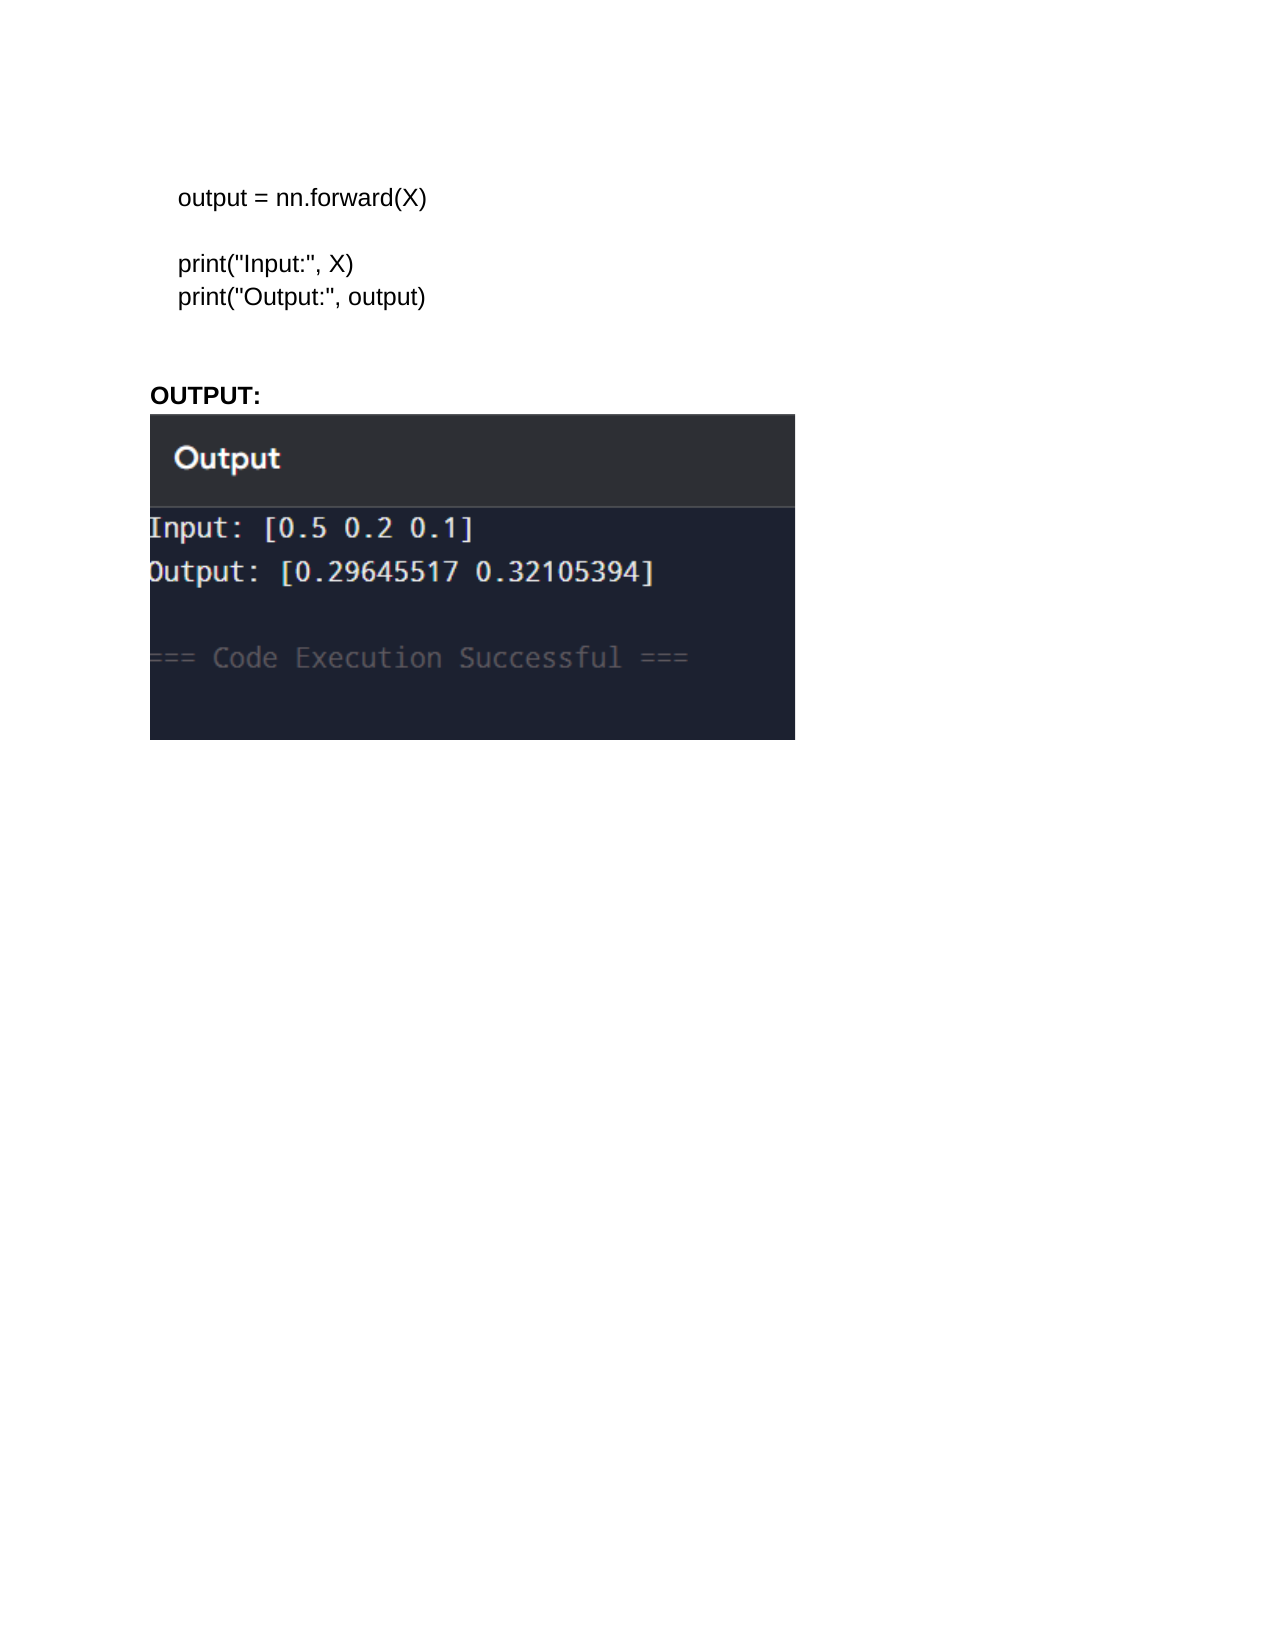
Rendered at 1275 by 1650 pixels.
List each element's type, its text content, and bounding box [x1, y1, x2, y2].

text output = nn.forward(X) [150, 183, 1125, 212]
text print("Output:", output) [150, 282, 1125, 311]
picture [150, 414, 796, 740]
text OUTPUT: [150, 381, 1125, 410]
text print("Input:", X) [150, 249, 1125, 278]
